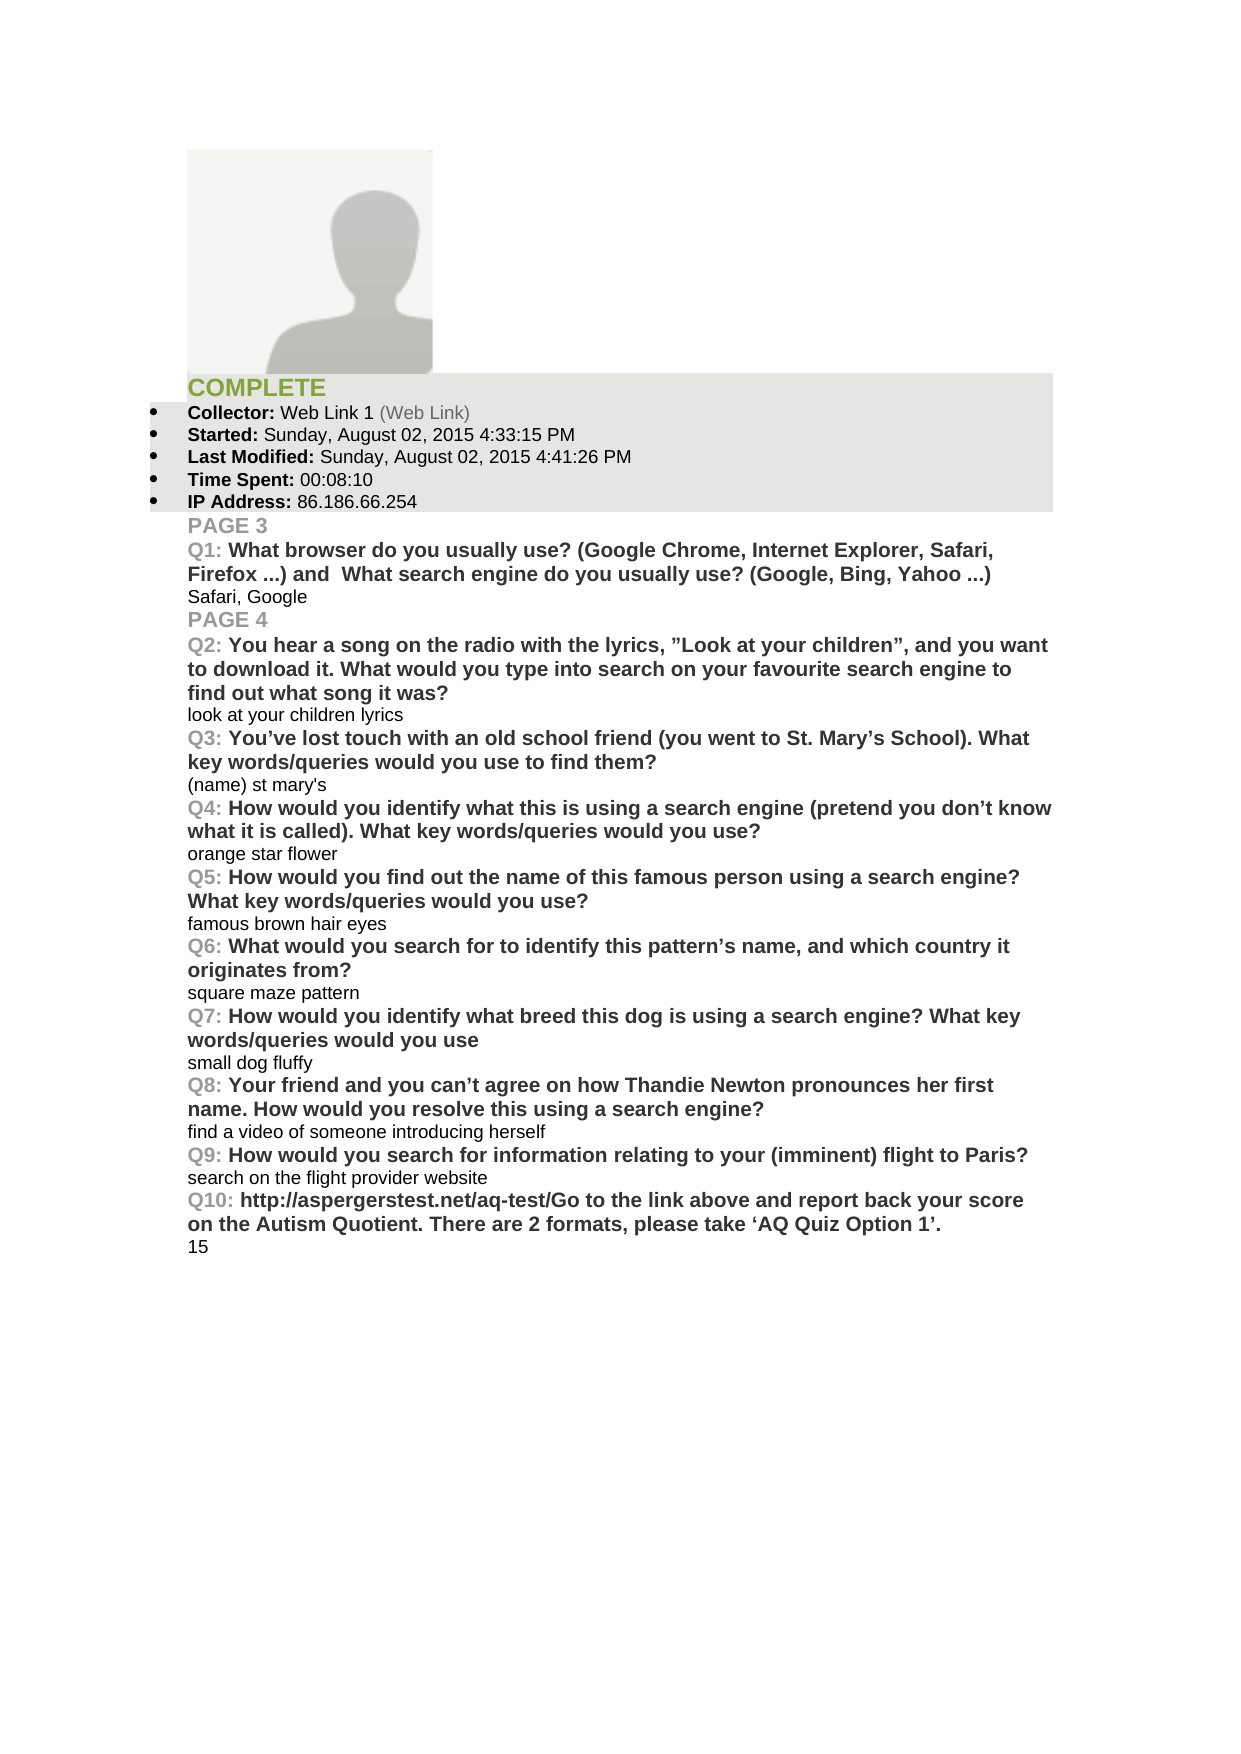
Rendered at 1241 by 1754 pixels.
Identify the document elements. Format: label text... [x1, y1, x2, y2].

text Q9: How would you search for information relating to your (imminent) flight to Paris? [187, 1143, 1053, 1167]
text Q2: You hear a song on the radio with the lyrics, ”Look at your children”, and you want to download it. What would you type into search on your favourite search engine to find out what song it was? [187, 632, 1053, 704]
text Q5: How would you find out the name of this famous person using a search engine? What key words/queries would you use? [187, 865, 1053, 913]
text Q1: What browser do you usually use? (Google Chrome, Internet Explorer, Safari, Firefox ...) and What search engine do you usually use? (Google, Bing, Yahoo ...) [187, 538, 1053, 586]
text Safari, Google [187, 586, 1053, 607]
text small dog fluffy [187, 1052, 1053, 1073]
text famous brown hair eyes [187, 913, 1053, 934]
text Q8: Your friend and you can’t agree on how Thandie Newton pronounces her first name. How would you resolve this using a search engine? [187, 1073, 1053, 1121]
text COMPLETE [187, 373, 1053, 402]
text square maze pattern [187, 982, 1053, 1004]
text (name) st mary's [187, 774, 1053, 795]
text Q6: What would you search for to identify this pattern’s name, and which country it originates from? [187, 934, 1053, 982]
list Collector: Web Link 1 (Web Link) [150, 402, 1053, 424]
picture [187, 150, 433, 374]
text PAGE 4 [187, 607, 1053, 632]
text look at your children lyrics [187, 704, 1053, 726]
list Started: Sunday, August 02, 2015 4:33:15 PM [150, 424, 1053, 446]
list Time Spent: 00:08:10 [150, 468, 1053, 490]
text Q4: How would you identify what this is using a search engine (pretend you don’t know what it is called). What key words/queries would you use? [187, 795, 1053, 843]
text Q7: How would you identify what breed this dog is using a search engine? What key words/queries would you use [187, 1004, 1053, 1052]
text Q10: http://aspergerstest.net/aq-test/Go to the link above and report back your score on the Autism Quotient. There are 2 formats, please take ‘AQ Quiz Option 1’. [187, 1188, 1053, 1236]
list Last Modified: Sunday, August 02, 2015 4:41:26 PM [150, 446, 1053, 468]
text orange star flower [187, 843, 1053, 865]
text PAGE 3 [187, 512, 1053, 538]
text search on the flight provider website [187, 1167, 1053, 1188]
text Q3: You’ve lost touch with an old school friend (you went to St. Mary’s School). What key words/queries would you use to find them? [187, 726, 1053, 774]
text 15 [187, 1236, 1053, 1258]
list IP Address: 86.186.66.254 [150, 490, 1053, 512]
text find a video of someone introducing herself [187, 1121, 1053, 1143]
